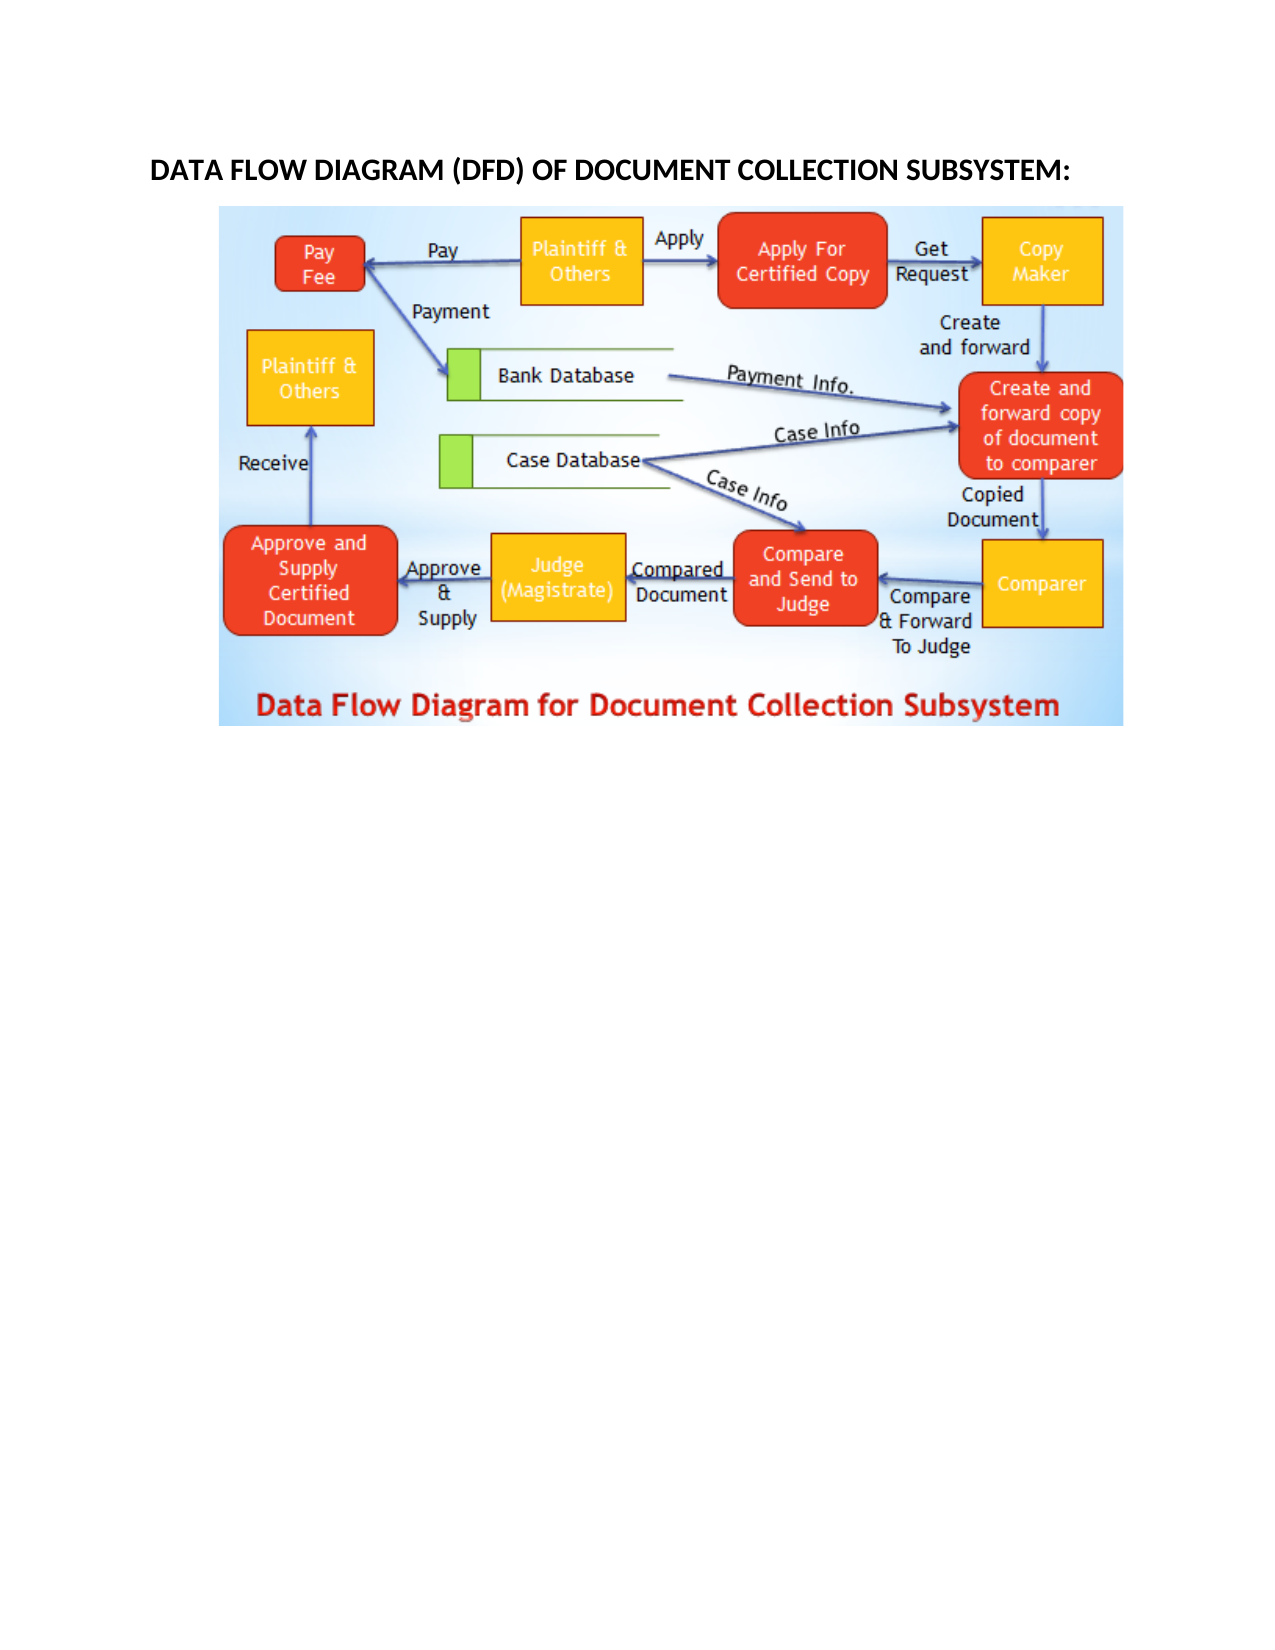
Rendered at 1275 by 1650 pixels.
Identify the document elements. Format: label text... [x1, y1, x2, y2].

text Data Flow Diagram (DFD) of document collection subsystem: [150, 150, 1125, 188]
picture [217, 206, 1124, 724]
